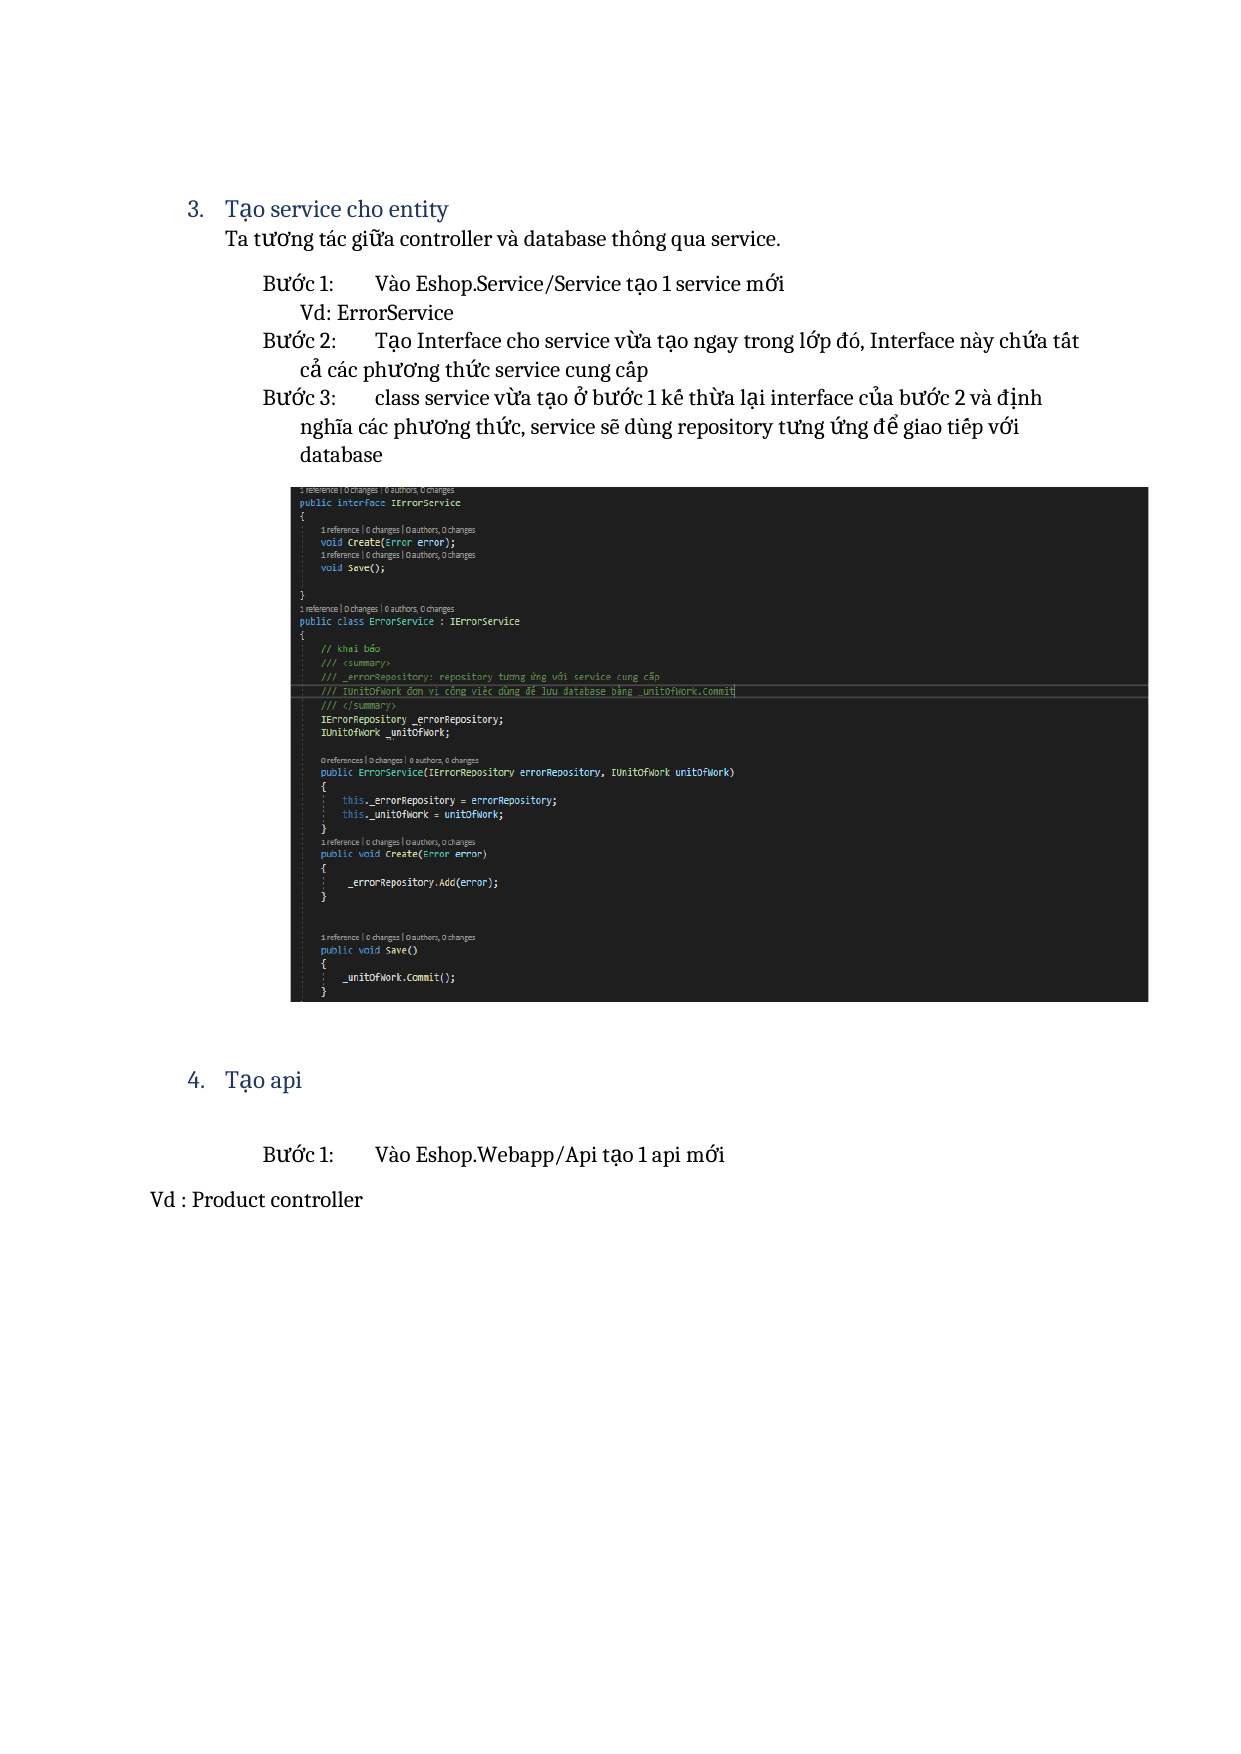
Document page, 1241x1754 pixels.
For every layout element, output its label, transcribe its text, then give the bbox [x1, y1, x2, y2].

picture [290, 487, 1149, 1002]
subtitle Tạo api [187, 1066, 1090, 1094]
list Tạo Interface cho service vừa tạo ngay trong lớp đó, Interface này chứa tất cả các phương thức service cung cấp [262, 328, 1090, 383]
text Vd : Product controller [150, 1187, 1090, 1213]
list Vào Eshop.Service/Service tạo 1 service mới [262, 271, 1090, 298]
list Vào Eshop.Webapp/Api tạo 1 api mới [262, 1142, 1090, 1168]
subtitle Tạo service cho entity [187, 195, 1090, 224]
list Vd: ErrorService [300, 300, 1090, 326]
text Ta tương tác giữa controller và database thông qua service. [150, 226, 1090, 252]
list class service vừa tạo ở bước 1 kế thừa lại interface của bước 2 và định nghĩa các phương thức, service sẽ dùng repository tưng ứng để giao tiếp với database [262, 385, 1090, 468]
